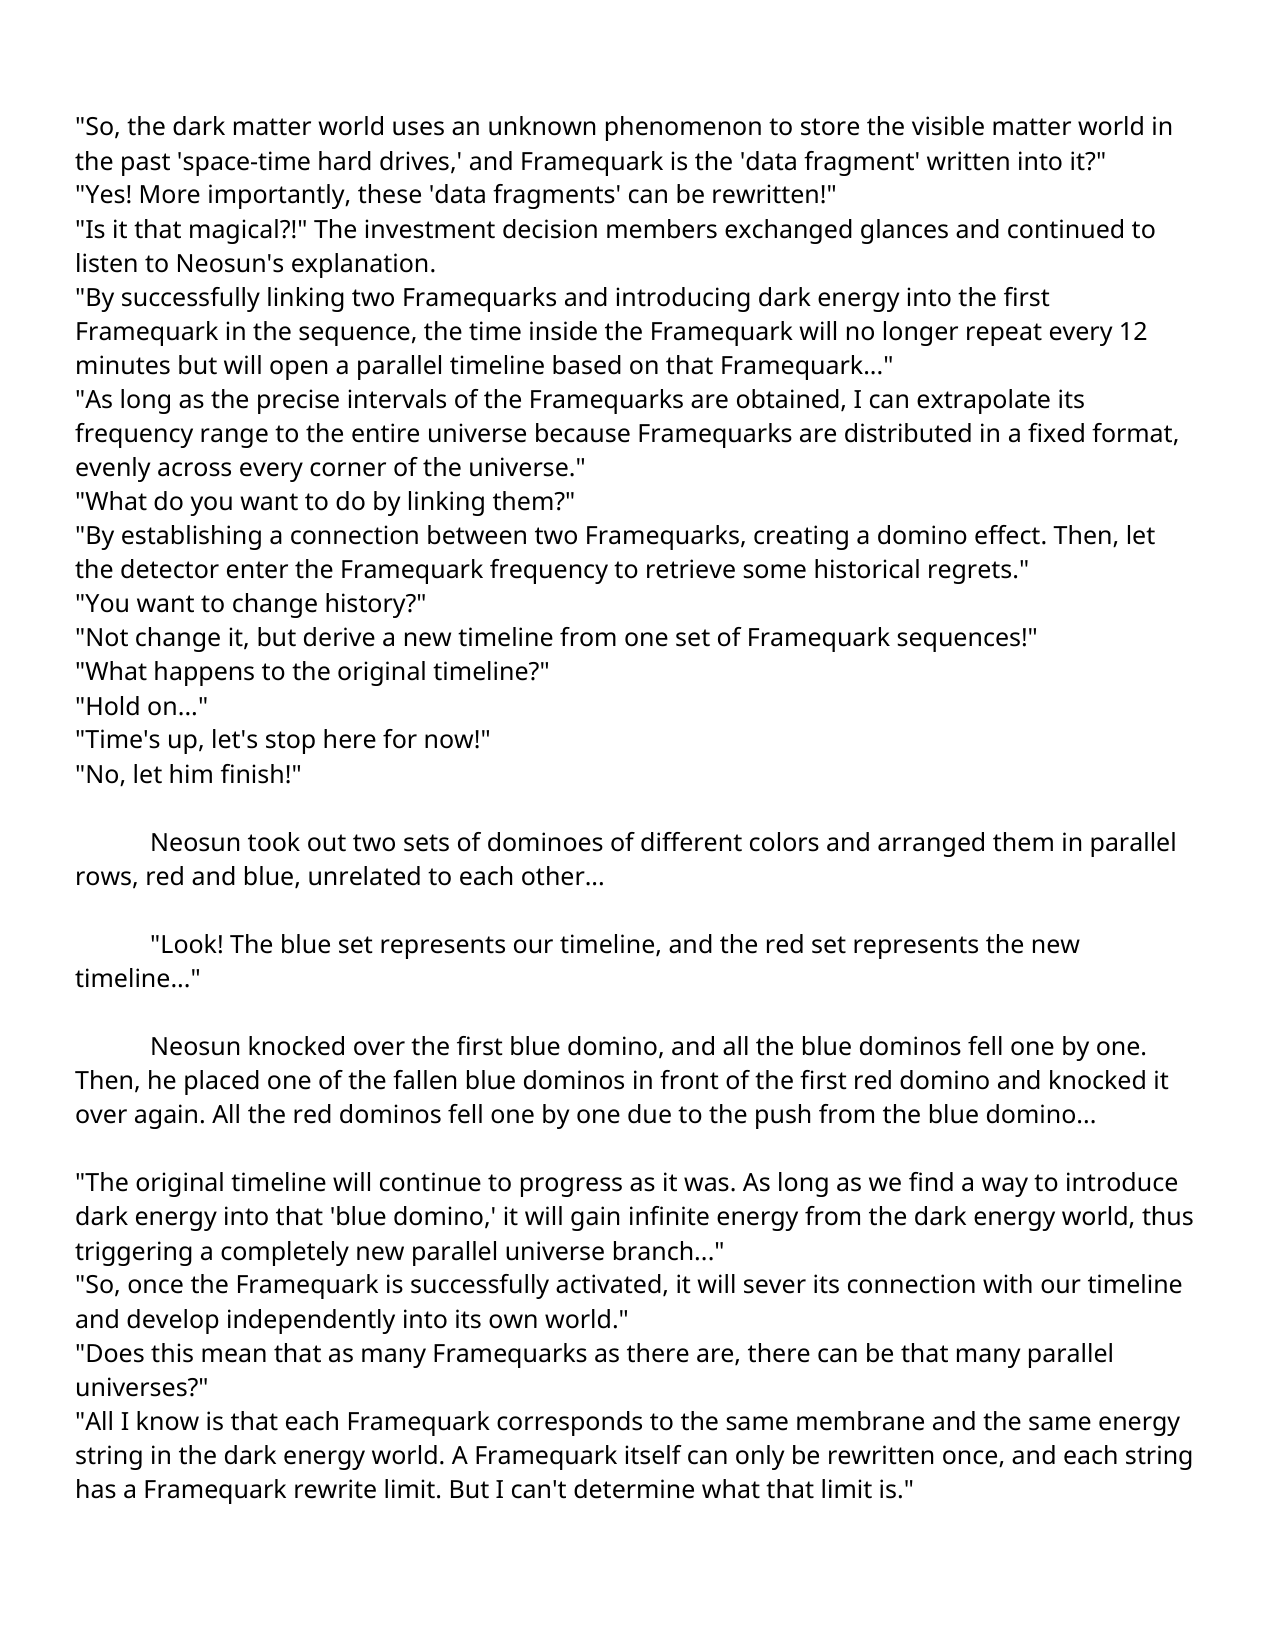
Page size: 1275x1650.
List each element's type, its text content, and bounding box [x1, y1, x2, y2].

text "No, let him finish!" [75, 756, 1200, 790]
text "By establishing a connection between two Framequarks, creating a domino effect. Then, let the detector enter the Framequark frequency to retrieve some historical regrets." [75, 518, 1200, 586]
text "As long as the precise intervals of the Framequarks are obtained, I can extrapolate its frequency range to the entire universe because Framequarks are distributed in a fixed format, evenly across every corner of the universe." [75, 382, 1200, 484]
text "So, once the Framequark is successfully activated, it will sever its connection with our timeline and develop independently into its own world." [75, 1267, 1200, 1335]
text "Look! The blue set represents our timeline, and the red set represents the new timeline..." [75, 927, 1200, 995]
text "Does this mean that as many Framequarks as there are, there can be that many parallel universes?" [75, 1335, 1200, 1403]
text Neosun took out two sets of dominoes of different colors and arranged them in parallel rows, red and blue, unrelated to each other... [75, 824, 1200, 892]
text "Yes! More importantly, these 'data fragments' can be rewritten!" [75, 177, 1200, 211]
text "What happens to the original timeline?" [75, 654, 1200, 688]
text Neosun knocked over the first blue domino, and all the blue dominos fell one by one. Then, he placed one of the fallen blue dominos in front of the first red domino and knocked it over again. All the red dominos fell one by one due to the push from the blue domino... [75, 1029, 1200, 1131]
text "The original timeline will continue to progress as it was. As long as we find a way to introduce dark energy into that 'blue domino,' it will gain infinite energy from the dark energy world, thus triggering a completely new parallel universe branch..." [75, 1165, 1200, 1267]
text "All I know is that each Framequark corresponds to the same membrane and the same energy string in the dark energy world. A Framequark itself can only be rewritten once, and each string has a Framequark rewrite limit. But I can't determine what that limit is." [75, 1403, 1200, 1506]
text "You want to change history?" [75, 586, 1200, 620]
text "What do you want to do by linking them?" [75, 484, 1200, 518]
text "Time's up, let's stop here for now!" [75, 722, 1200, 756]
text "So, the dark matter world uses an unknown phenomenon to store the visible matter world in the past 'space-time hard drives,' and Framequark is the 'data fragment' written into it?" [75, 109, 1200, 177]
text "Hold on..." [75, 688, 1200, 722]
text "By successfully linking two Framequarks and introducing dark energy into the first Framequark in the sequence, the time inside the Framequark will no longer repeat every 12 minutes but will open a parallel timeline based on that Framequark..." [75, 279, 1200, 382]
text "Not change it, but derive a new timeline from one set of Framequark sequences!" [75, 620, 1200, 654]
text "Is it that magical?!" The investment decision members exchanged glances and continued to listen to Neosun's explanation. [75, 211, 1200, 279]
